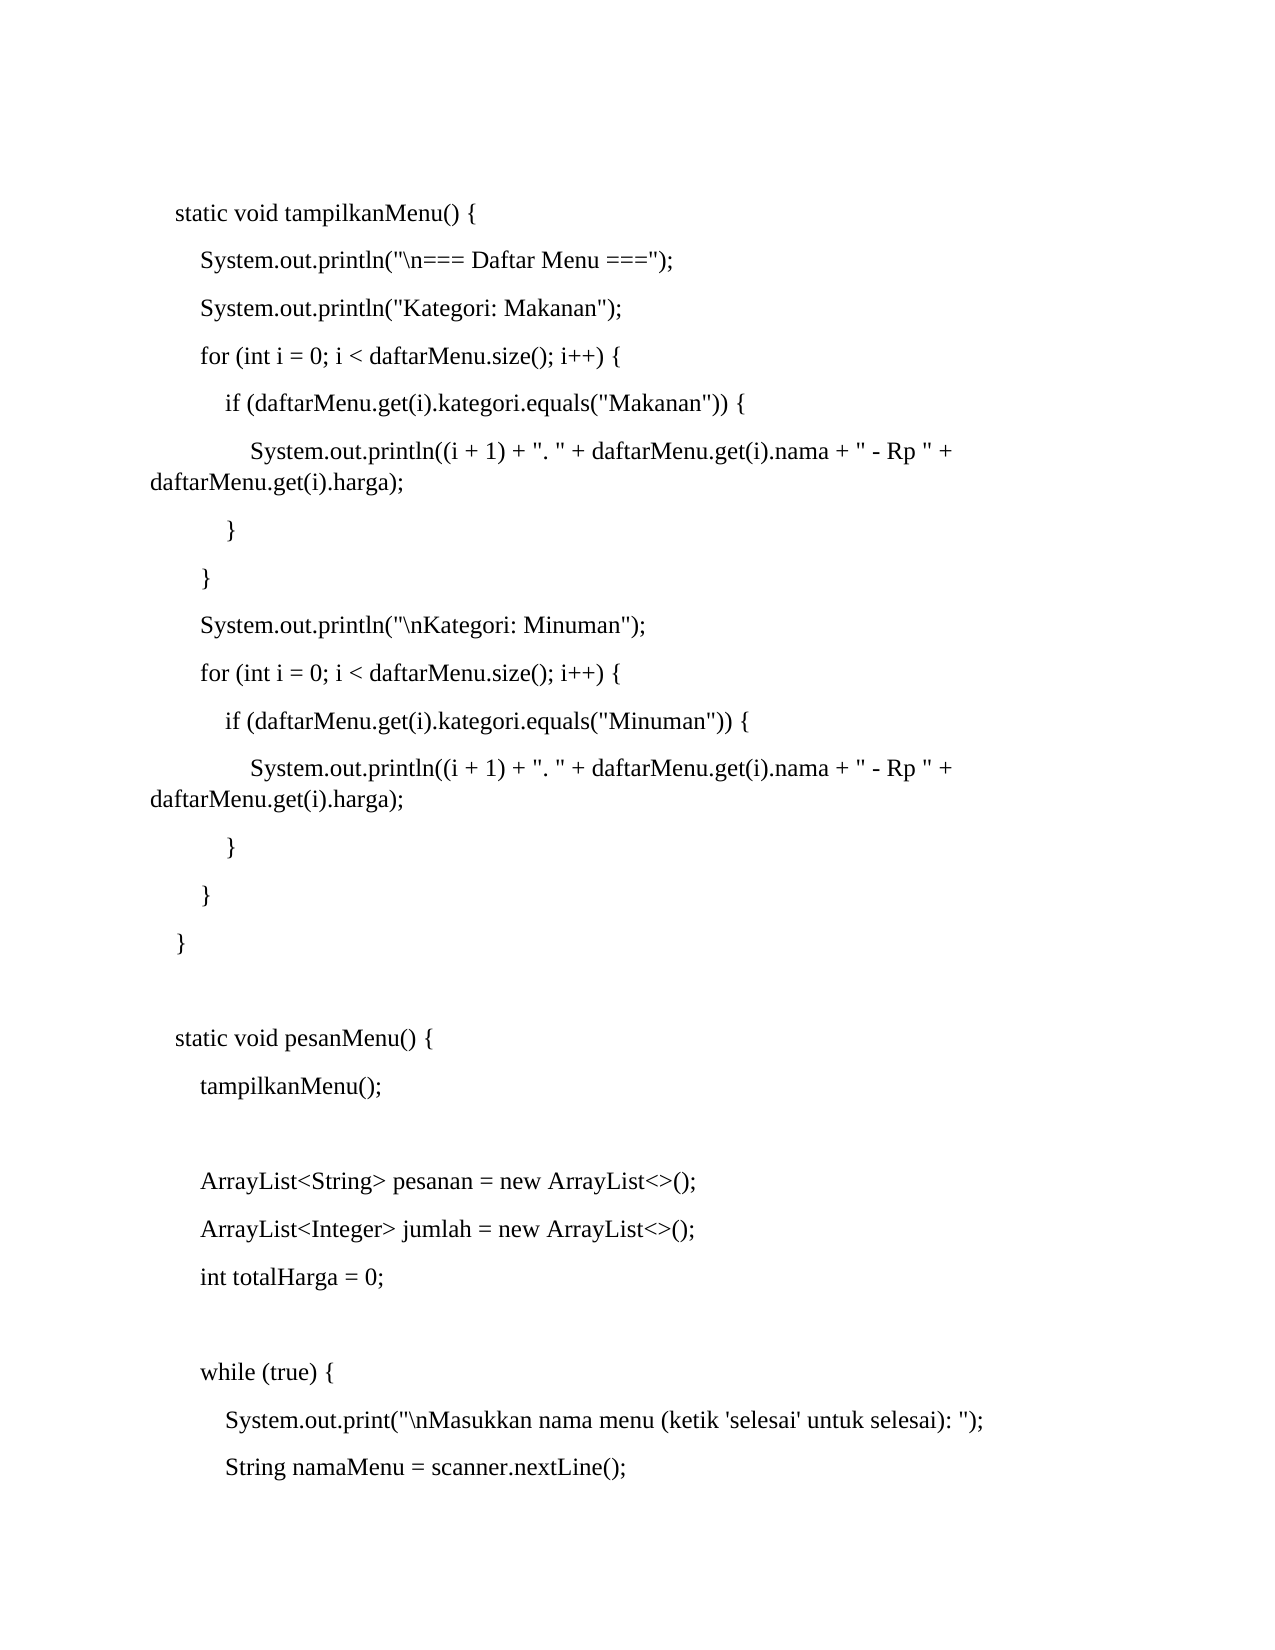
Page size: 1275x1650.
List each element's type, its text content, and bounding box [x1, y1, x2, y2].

text } [150, 880, 1125, 909]
text int totalHarga = 0; [150, 1262, 1125, 1290]
text System.out.println((i + 1) + ". " + daftarMenu.get(i).nama + " - Rp " + daftarMenu.get(i).harga); [150, 753, 1125, 813]
text tampilkanMenu(); [150, 1071, 1125, 1099]
text System.out.print("\nMasukkan nama menu (ketik 'selesai' untuk selesai): "); [150, 1405, 1125, 1433]
text if (daftarMenu.get(i).kategori.equals("Minuman")) { [150, 706, 1125, 734]
text } [150, 928, 1125, 956]
text while (true) { [150, 1357, 1125, 1386]
text ArrayList<String> pesanan = new ArrayList<>(); [150, 1166, 1125, 1195]
text for (int i = 0; i < daftarMenu.size(); i++) { [150, 658, 1125, 687]
text System.out.println("Kategori: Makanan"); [150, 293, 1125, 322]
text static void pesanMenu() { [150, 1023, 1125, 1052]
text } [150, 832, 1125, 861]
text for (int i = 0; i < daftarMenu.size(); i++) { [150, 341, 1125, 369]
text static void tampilkanMenu() { [150, 198, 1125, 226]
text System.out.println((i + 1) + ". " + daftarMenu.get(i).nama + " - Rp " + daftarMenu.get(i).harga); [150, 436, 1125, 496]
text } [150, 515, 1125, 544]
text String namaMenu = scanner.nextLine(); [150, 1452, 1125, 1481]
text System.out.println("\nKategori: Minuman"); [150, 610, 1125, 639]
text if (daftarMenu.get(i).kategori.equals("Makanan")) { [150, 388, 1125, 417]
text } [150, 563, 1125, 591]
text ArrayList<Integer> jumlah = new ArrayList<>(); [150, 1214, 1125, 1243]
text System.out.println("\n=== Daftar Menu ==="); [150, 245, 1125, 274]
